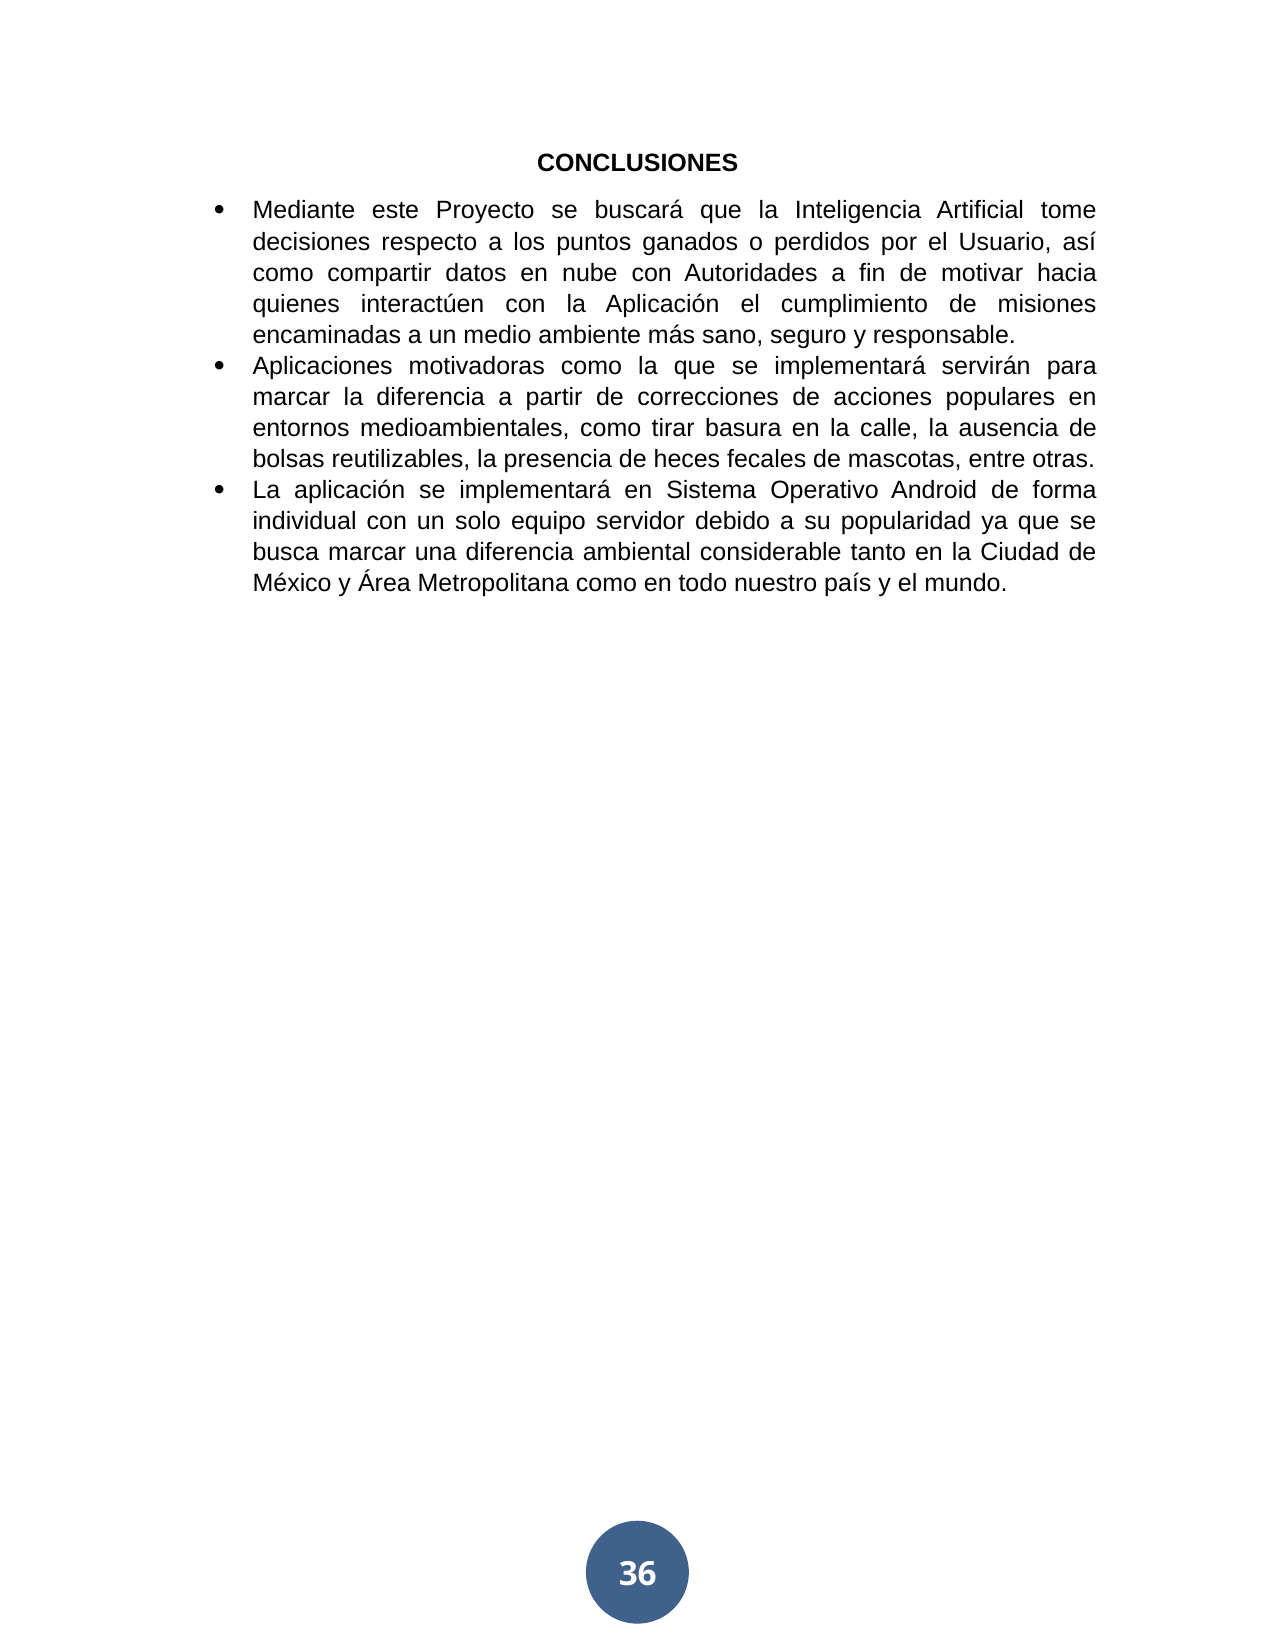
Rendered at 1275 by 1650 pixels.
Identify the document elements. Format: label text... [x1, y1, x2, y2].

list Aplicaciones motivadoras como la que se implementará servirán para marcar la diferencia a partir de correcciones de acciones populares en entornos medioambientales, como tirar basura en la calle, la ausencia de bolsas reutilizables, la presencia de heces fecales de mascotas, entre otras. [215, 351, 1098, 473]
text CONCLUSIONES [177, 148, 1098, 176]
list Mediante este Proyecto se buscará que la Inteligencia Artificial tome decisiones respecto a los puntos ganados o perdidos por el Usuario, así como compartir datos en nube con Autoridades a fin de motivar hacia quienes interactúen con la Aplicación el cumplimiento de misiones encaminadas a un medio ambiente más sano, seguro y responsable. [215, 195, 1098, 348]
list La aplicación se implementará en Sistema Operativo Android de forma individual con un solo equipo servidor debido a su popularidad ya que se busca marcar una diferencia ambiental considerable tanto en la Ciudad de México y Área Metropolitana como en todo nuestro país y el mundo. [215, 475, 1098, 597]
